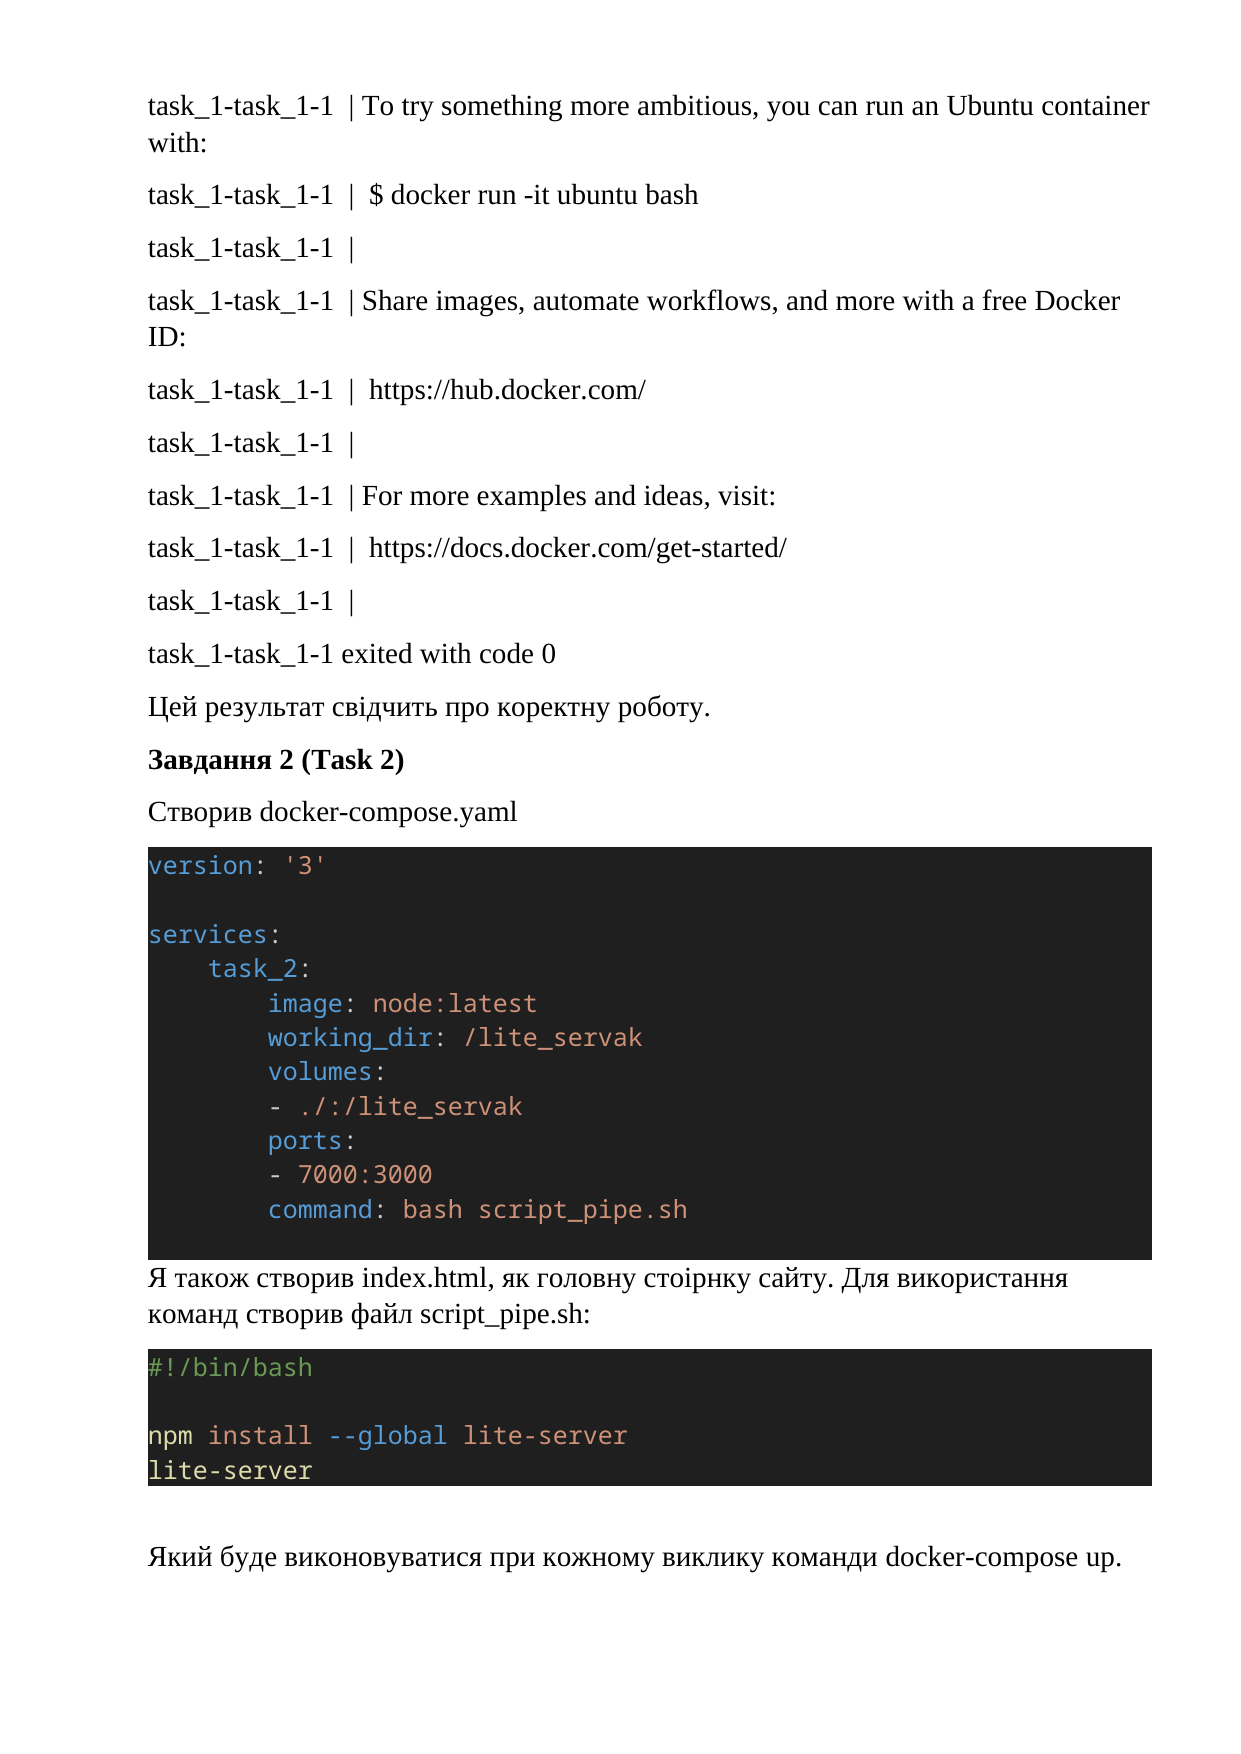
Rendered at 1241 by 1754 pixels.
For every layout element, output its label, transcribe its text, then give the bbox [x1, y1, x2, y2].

text ports: [148, 1122, 1152, 1157]
text npm install --global lite-server [148, 1418, 1152, 1452]
text Створив docker-compose.yaml [148, 794, 1152, 828]
text Я також створив index.html, як головну стоірнку сайту. Для використання команд створив файл script_pipe.sh: [148, 1260, 1152, 1329]
text task_1-task_1-1 | https://hub.docker.com/ [148, 372, 1152, 406]
text Який буде виконовуватися при кожному виклику команди docker-compose up. [148, 1539, 1152, 1573]
text Цей результат свідчить про коректну роботу. [148, 689, 1152, 722]
text command: bash script_pipe.sh [148, 1191, 1152, 1226]
text task_1-task_1-1 | https://docs.docker.com/get-started/ [148, 531, 1152, 564]
text version: '3' [148, 847, 1152, 882]
text task_1-task_1-1 | Share images, automate workflows, and more with a free Docker ID: [148, 283, 1152, 353]
text image: node:latest [148, 985, 1152, 1019]
text task_1-task_1-1 | [148, 425, 1152, 458]
text services: [148, 916, 1152, 951]
text task_1-task_1-1 | For more examples and ideas, visit: [148, 478, 1152, 511]
text working_dir: /lite_servak [148, 1019, 1152, 1054]
text lite-server [148, 1452, 1152, 1486]
text volumes: [148, 1054, 1152, 1088]
text task_2: [148, 951, 1152, 985]
text - ./:/lite_servak [148, 1088, 1152, 1122]
text - 7000:3000 [148, 1157, 1152, 1191]
text task_1-task_1-1 exited with code 0 [148, 636, 1152, 670]
text task_1-task_1-1 | [148, 230, 1152, 264]
text Завдання 2 (Task 2) [148, 742, 1152, 775]
text task_1-task_1-1 | To try something more ambitious, you can run an Ubuntu container with: [148, 88, 1152, 158]
text task_1-task_1-1 | $ docker run -it ubuntu bash [148, 177, 1152, 211]
text task_1-task_1-1 | [148, 583, 1152, 617]
text #!/bin/bash [148, 1349, 1152, 1383]
